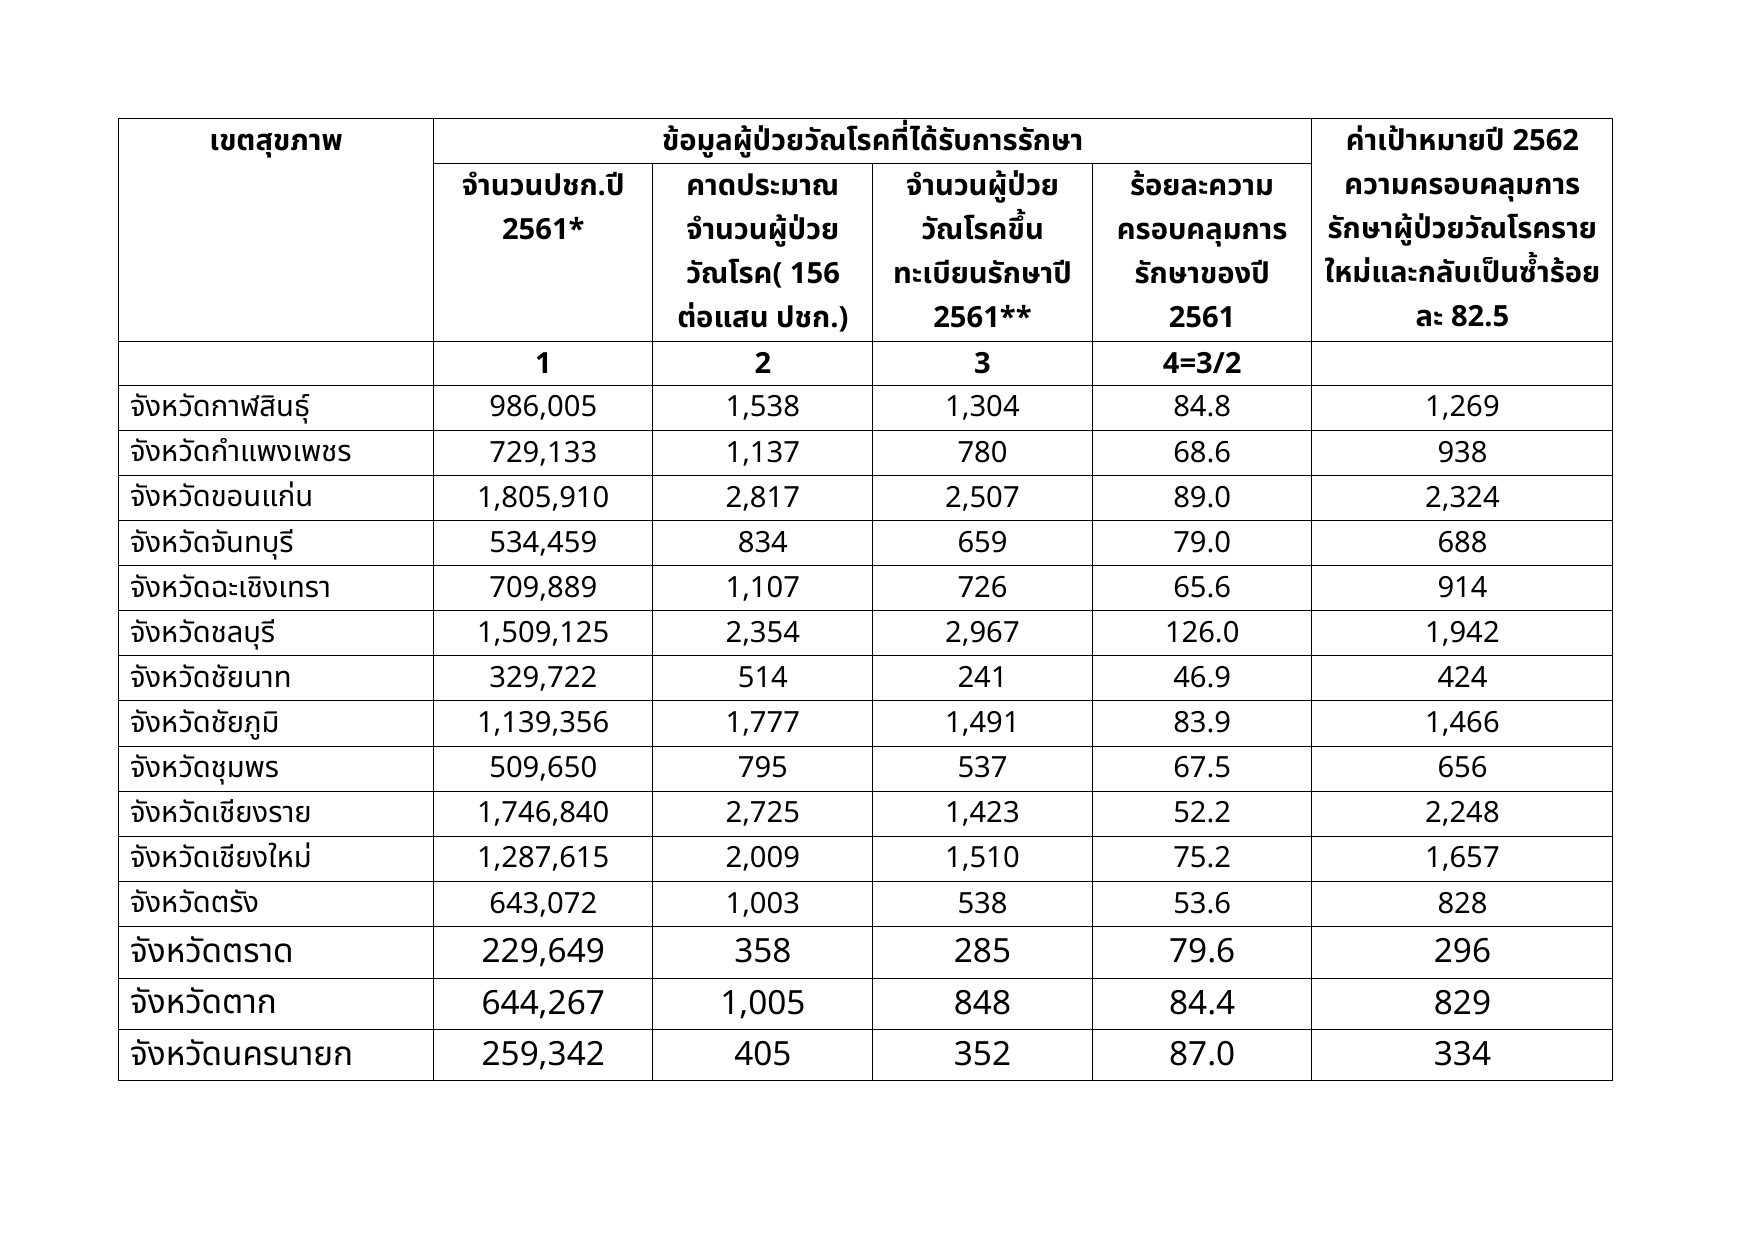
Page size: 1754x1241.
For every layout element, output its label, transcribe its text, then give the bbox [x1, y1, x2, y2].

table_cell 87.0 [1093, 1030, 1311, 1080]
table_cell 1,746,840 [434, 792, 652, 836]
table_cell 3 [873, 342, 1092, 385]
table_cell 1,137 [653, 431, 872, 475]
table_cell 126.0 [1093, 611, 1311, 655]
table_cell 2,967 [873, 611, 1092, 655]
table_cell 2,507 [873, 476, 1092, 520]
table_cell 828 [1312, 882, 1612, 926]
table_cell 1,510 [873, 837, 1092, 881]
table_cell จังหวัดชุมพร [119, 747, 433, 791]
table_cell 1,304 [873, 386, 1092, 430]
table_cell 726 [873, 566, 1092, 610]
table_cell 2,009 [653, 837, 872, 881]
table_cell 79.6 [1093, 927, 1311, 977]
table_cell 2,817 [653, 476, 872, 520]
table_cell 241 [873, 656, 1092, 700]
table_cell 4=3/2 [1093, 342, 1311, 385]
table_cell 538 [873, 882, 1092, 926]
table_cell 68.6 [1093, 431, 1311, 475]
table_cell 424 [1312, 656, 1612, 700]
table_cell 534,459 [434, 521, 652, 565]
table_cell จำนวนปชก.ปี 2561* [434, 164, 652, 341]
table_cell 1,423 [873, 792, 1092, 836]
table_header ค่าเป้าหมายปี 2562 ความครอบคลุมการรักษาผู้ป่วยวัณโรครายใหม่และกลับเป็นซ้ำร้อยละ 82.5 [1312, 119, 1612, 341]
table_cell 329,722 [434, 656, 652, 700]
table_cell 65.6 [1093, 566, 1311, 610]
table_cell 358 [653, 927, 872, 977]
table_cell 659 [873, 521, 1092, 565]
table_cell คาดประมาณจำนวนผู้ป่วยวัณโรค( 156 ต่อแสน ปชก.) [653, 164, 872, 341]
table_cell 84.4 [1093, 979, 1311, 1029]
table_cell 405 [653, 1030, 872, 1080]
table_cell 1,005 [653, 979, 872, 1029]
table_cell 334 [1312, 1030, 1612, 1080]
table_cell 986,005 [434, 386, 652, 430]
table_cell จังหวัดกาฬสินธุ์ [119, 386, 433, 430]
table_cell 52.2 [1093, 792, 1311, 836]
table_cell 67.5 [1093, 747, 1311, 791]
table_cell จังหวัดตาก [119, 979, 433, 1029]
table_cell 780 [873, 431, 1092, 475]
table_cell 643,072 [434, 882, 652, 926]
table_cell 1,466 [1312, 701, 1612, 746]
table_cell 2 [653, 342, 872, 385]
table_cell 709,889 [434, 566, 652, 610]
table_cell 1,805,910 [434, 476, 652, 520]
table_cell 1,538 [653, 386, 872, 430]
table_cell จังหวัดชลบุรี [119, 611, 433, 655]
table_cell 2,725 [653, 792, 872, 836]
table_cell 1 [434, 342, 652, 385]
table_header เขตสุขภาพ [119, 119, 433, 341]
table_cell 259,342 [434, 1030, 652, 1080]
table_cell 729,133 [434, 431, 652, 475]
table_cell 46.9 [1093, 656, 1311, 700]
table_cell จังหวัดเชียงใหม่ [119, 837, 433, 881]
table_cell จังหวัดตราด [119, 927, 433, 977]
table_header ข้อมูลผู้ป่วยวัณโรคที่ได้รับการรักษา [434, 119, 1311, 163]
table_cell 795 [653, 747, 872, 791]
table_cell 938 [1312, 431, 1612, 475]
table_cell 75.2 [1093, 837, 1311, 881]
table_cell 537 [873, 747, 1092, 791]
table_cell 688 [1312, 521, 1612, 565]
table_cell 829 [1312, 979, 1612, 1029]
table_cell 914 [1312, 566, 1612, 610]
table_cell 2,354 [653, 611, 872, 655]
table_cell 656 [1312, 747, 1612, 791]
table_cell 1,657 [1312, 837, 1612, 881]
table_cell 848 [873, 979, 1092, 1029]
table_cell จังหวัดกำแพงเพชร [119, 431, 433, 475]
table_cell จำนวนผู้ป่วยวัณโรคขึ้นทะเบียนรักษาปี 2561** [873, 164, 1092, 341]
table_cell 84.8 [1093, 386, 1311, 430]
table_cell 1,942 [1312, 611, 1612, 655]
table_cell 53.6 [1093, 882, 1311, 926]
table_cell 2,324 [1312, 476, 1612, 520]
table_cell 1,003 [653, 882, 872, 926]
table_cell 834 [653, 521, 872, 565]
table_cell 2,248 [1312, 792, 1612, 836]
table_cell [119, 342, 433, 385]
table_cell 1,287,615 [434, 837, 652, 881]
table_cell 79.0 [1093, 521, 1311, 565]
table_cell 1,269 [1312, 386, 1612, 430]
table_cell 509,650 [434, 747, 652, 791]
table_cell จังหวัดนครนายก [119, 1030, 433, 1080]
table_cell 1,509,125 [434, 611, 652, 655]
table_cell จังหวัดฉะเชิงเทรา [119, 566, 433, 610]
table_cell [1312, 342, 1612, 385]
table_cell จังหวัดเชียงราย [119, 792, 433, 836]
table_cell 1,107 [653, 566, 872, 610]
table_cell จังหวัดชัยภูมิ [119, 701, 433, 746]
table_cell 1,491 [873, 701, 1092, 746]
table_cell 296 [1312, 927, 1612, 977]
table_cell 83.9 [1093, 701, 1311, 746]
table_cell 1,777 [653, 701, 872, 746]
table_cell 89.0 [1093, 476, 1311, 520]
table_cell 514 [653, 656, 872, 700]
table_cell จังหวัดตรัง [119, 882, 433, 926]
table_cell ร้อยละความครอบคลุมการรักษาของปี 2561 [1093, 164, 1311, 341]
table_cell 1,139,356 [434, 701, 652, 746]
table_cell จังหวัดจันทบุรี [119, 521, 433, 565]
table_cell 285 [873, 927, 1092, 977]
table_cell จังหวัดขอนแก่น [119, 476, 433, 520]
table_cell จังหวัดชัยนาท [119, 656, 433, 700]
table_cell 229,649 [434, 927, 652, 977]
table_cell 352 [873, 1030, 1092, 1080]
table_cell 644,267 [434, 979, 652, 1029]
